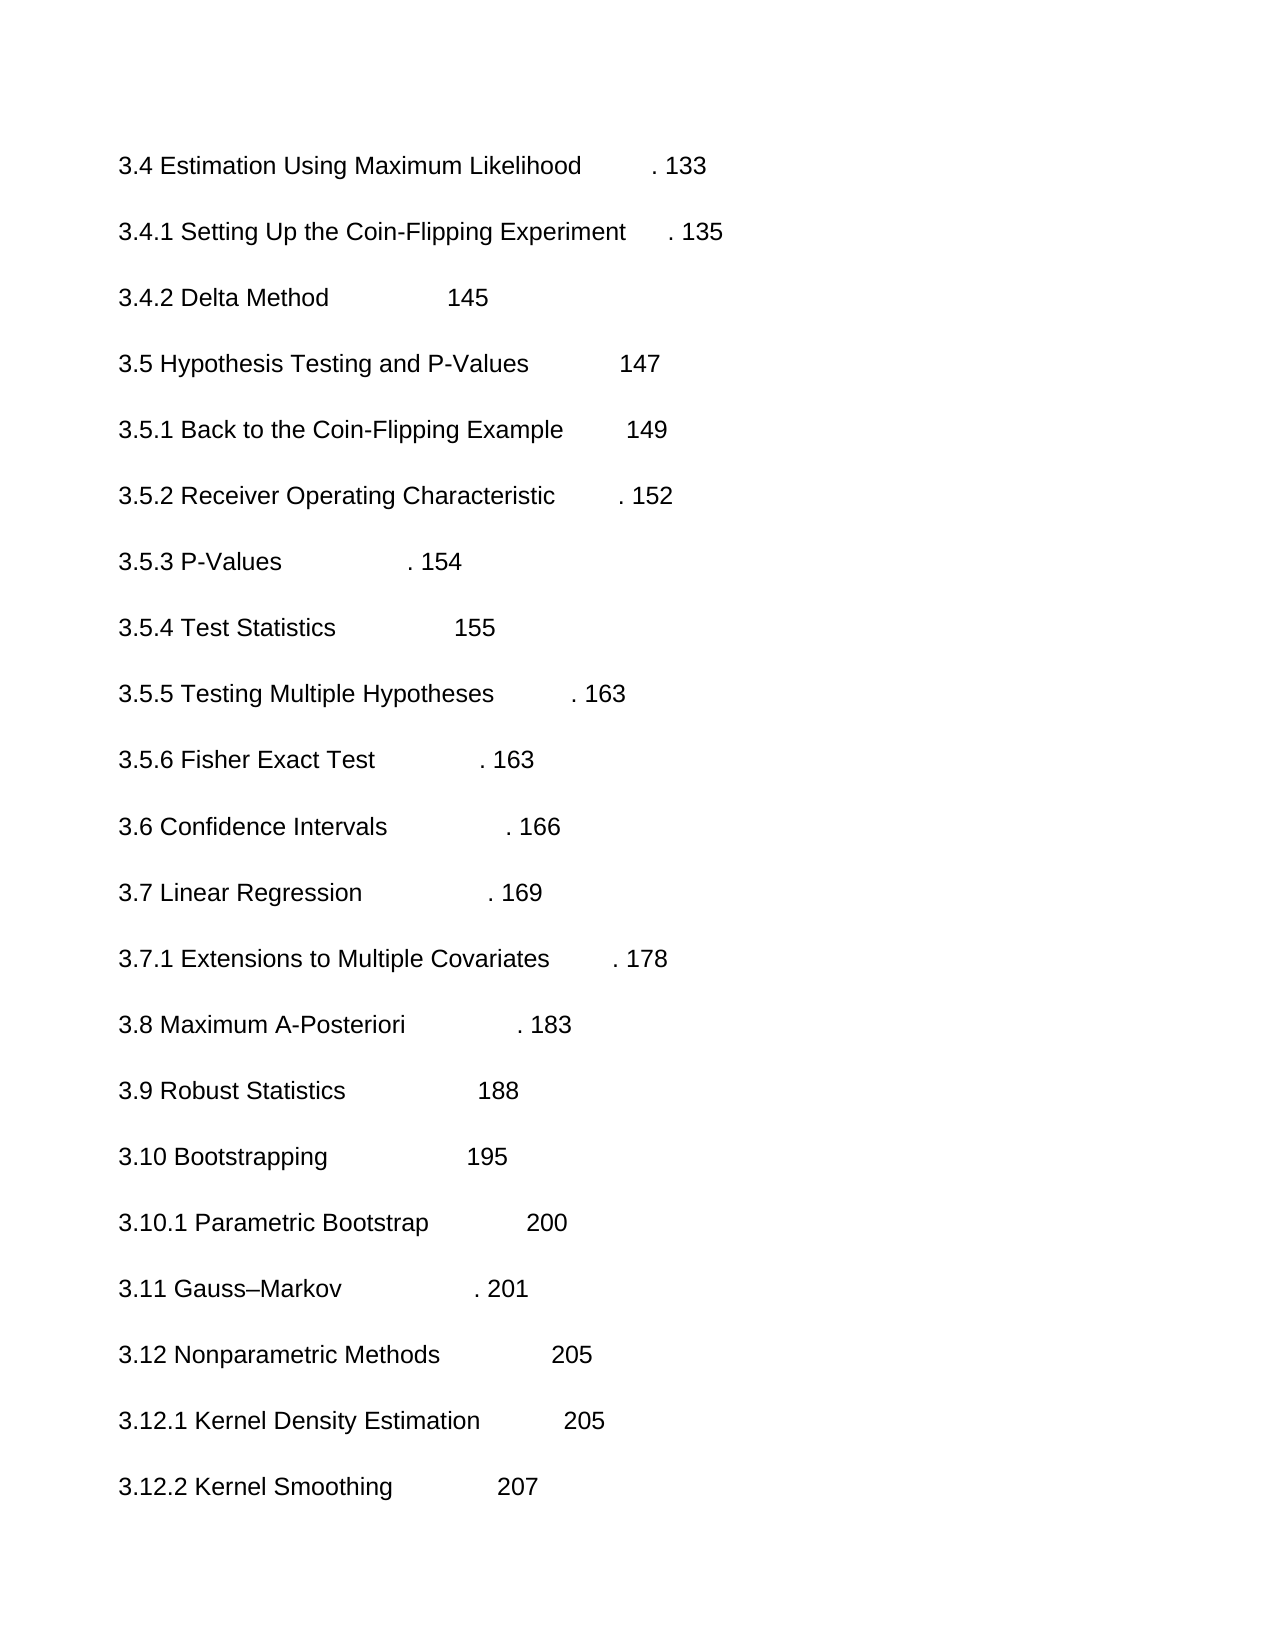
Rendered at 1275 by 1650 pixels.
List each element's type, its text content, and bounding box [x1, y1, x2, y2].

text 3.9 Robust Statistics 188 [118, 1076, 1157, 1104]
text 3.4.1 Setting Up the Coin-Flipping Experiment . 135 [118, 217, 1157, 246]
text 3.7 Linear Regression . 169 [118, 877, 1157, 906]
text 3.12.1 Kernel Density Estimation 205 [118, 1406, 1157, 1434]
text 3.5.6 Fisher Exact Test . 163 [118, 745, 1157, 774]
text 3.5.5 Testing Multiple Hypotheses . 163 [118, 679, 1157, 708]
text 3.4.2 Delta Method 145 [118, 283, 1157, 312]
text 3.12 Nonparametric Methods 205 [118, 1340, 1157, 1368]
text 3.4 Estimation Using Maximum Likelihood . 133 [118, 151, 1157, 180]
text 3.10 Bootstrapping 195 [118, 1142, 1157, 1170]
text 3.12.2 Kernel Smoothing 207 [118, 1472, 1157, 1501]
text 3.5.3 P-Values . 154 [118, 547, 1157, 576]
text 3.6 Conﬁdence Intervals . 166 [118, 811, 1157, 840]
text 3.5.1 Back to the Coin-Flipping Example 149 [118, 415, 1157, 444]
text 3.8 Maximum A-Posteriori . 183 [118, 1009, 1157, 1038]
text 3.5.4 Test Statistics 155 [118, 613, 1157, 642]
text 3.11 Gauss–Markov . 201 [118, 1274, 1157, 1302]
text 3.10.1 Parametric Bootstrap 200 [118, 1208, 1157, 1236]
text 3.5.2 Receiver Operating Characteristic . 152 [118, 481, 1157, 510]
text 3.5 Hypothesis Testing and P-Values 147 [118, 349, 1157, 378]
text 3.7.1 Extensions to Multiple Covariates . 178 [118, 943, 1157, 972]
